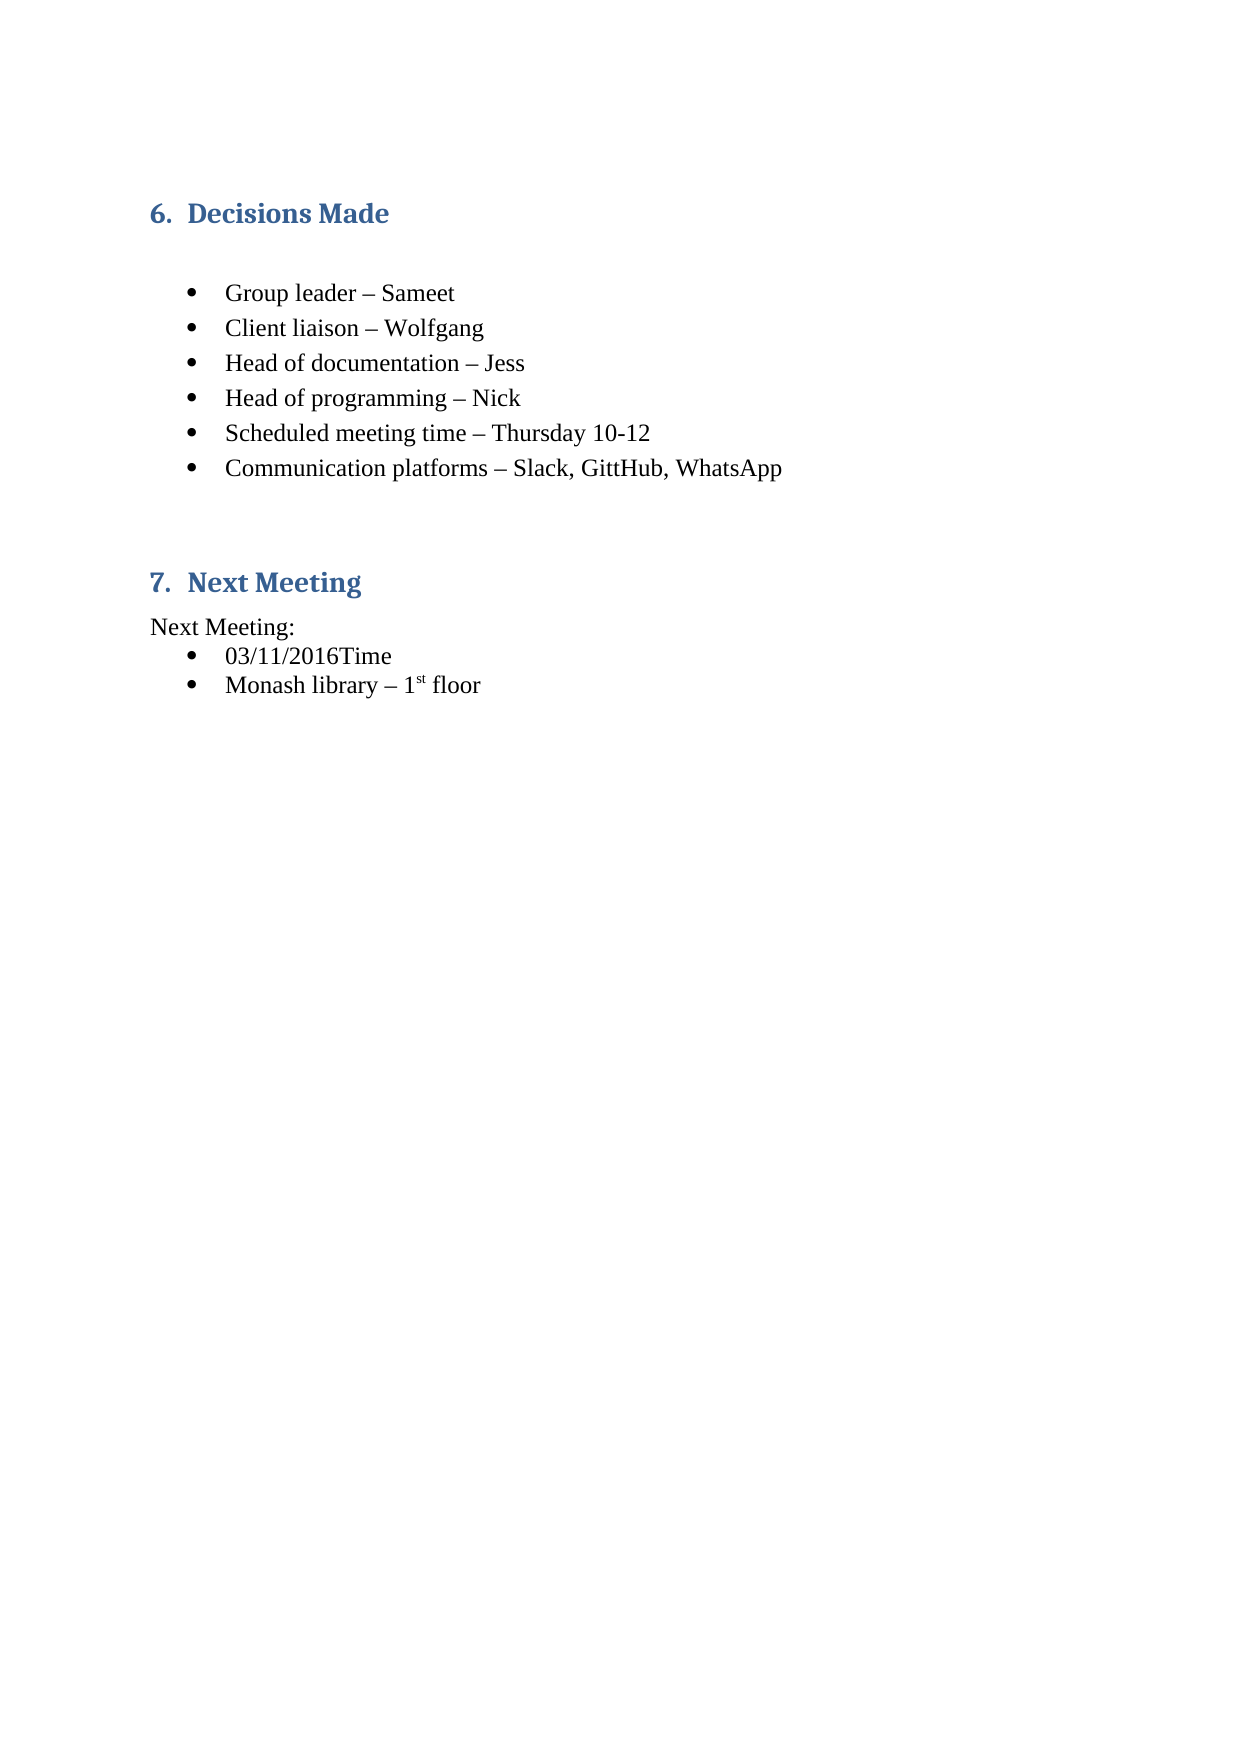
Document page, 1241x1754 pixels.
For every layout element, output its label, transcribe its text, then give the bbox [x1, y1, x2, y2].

list Monash library – 1st floor [187, 670, 1090, 698]
list Group leader – Sameet [187, 278, 1090, 307]
list Scheduled meeting time – Thursday 10-12 [187, 418, 1090, 447]
list Head of programming – Nick [187, 383, 1090, 412]
list Client liaison – Wolfgang [187, 313, 1090, 342]
list Head of documentation – Jess [187, 348, 1090, 377]
list Communication platforms – Slack, GittHub, WhatsApp [187, 453, 1090, 482]
subtitle Next Meeting [150, 566, 1090, 600]
text Next Meeting: [150, 612, 1090, 641]
subtitle Decisions Made [150, 197, 1090, 231]
list 03/11/2016Time [187, 641, 1090, 670]
